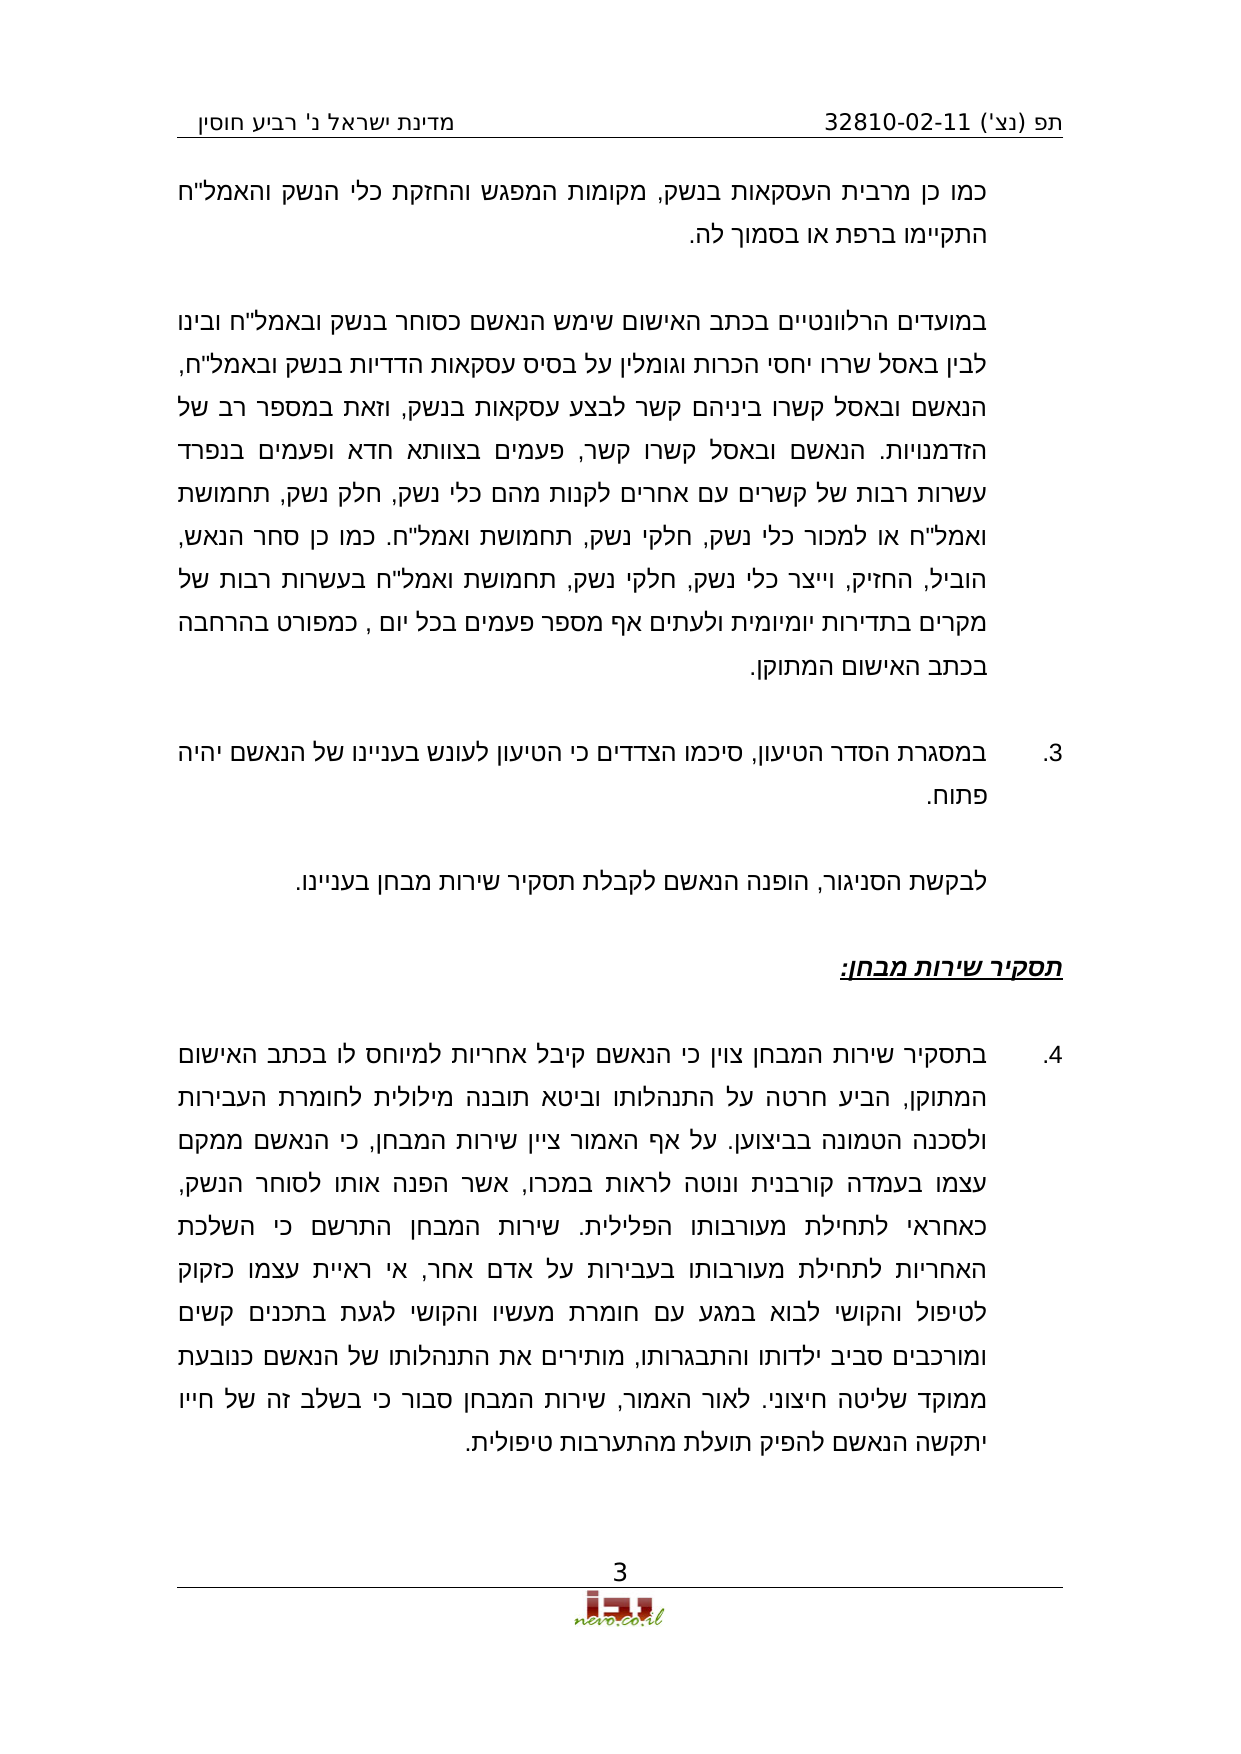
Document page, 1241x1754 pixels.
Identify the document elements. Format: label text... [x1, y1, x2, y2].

text לבקשת הסניגור, הופנה הנאשם לקבלת תסקיר שירות מבחן בעניינו. [177, 867, 1063, 896]
text 3. במסגרת הסדר הטיעון, סיכמו הצדדים כי הטיעון לעונש בעניינו של הנאשם יהיה פתוח. [177, 738, 1063, 810]
text במועדים הרלוונטיים בכתב האישום שימש הנאשם כסוחר בנשק ובאמל"ח ובינו לבין באסל שררו יחסי הכרות וגומלין על בסיס עסקאות הדדיות בנשק ובאמל"ח, הנאשם ובאסל קשרו ביניהם קשר לבצע עסקאות בנשק, וזאת במספר רב של הזדמנויות. הנאשם ובאסל קשרו קשר, פעמים בצוותא חדא ופעמים בנפרד עשרות רבות של קשרים עם אחרים לקנות מהם כלי נשק, חלק נשק, תחמושת ואמל"ח או למכור כלי נשק, חלקי נשק, תחמושת ואמל"ח. כמו כן סחר הנאש, הוביל, החזיק, וייצר כלי נשק, חלקי נשק, תחמושת ואמל"ח בעשרות רבות של מקרים בתדירות יומיומית ולעתים אף מספר פעמים בכל יום , כמפורט בהרחבה בכתב האישום המתוקן. [177, 307, 1063, 680]
text כמו כן מרבית העסקאות בנשק, מקומות המפגש והחזקת כלי הנשק והאמל"ח התקיימו ברפת או בסמוך לה. [177, 177, 1063, 249]
text תסקיר שירות מבחן: [177, 953, 1063, 982]
text 4. בתסקיר שירות המבחן צוין כי הנאשם קיבל אחריות למיוחס לו בכתב האישום המתוקן, הביע חרטה על התנהלותו וביטא תובנה מילולית לחומרת העבירות ולסכנה הטמונה בביצוען. על אף האמור ציין שירות המבחן, כי הנאשם ממקם עצמו בעמדה קורבנית ונוטה לראות במכרו, אשר הפנה אותו לסוחר הנשק, כאחראי לתחילת מעורבותו הפלילית. שירות המבחן התרשם כי השלכת האחריות לתחילת מעורבותו בעבירות על אדם אחר, אי ראיית עצמו כזקוק לטיפול והקושי לבוא במגע עם חומרת מעשיו והקושי לגעת בתכנים קשים ומורכבים סביב ילדותו והתבגרותו, מותירים את התנהלותו של הנאשם כנובעת ממוקד שליטה חיצוני. לאור האמור, שירות המבחן סבור כי בשלב זה של חייו יתקשה הנאשם להפיק תועלת מהתערבות טיפולית. [177, 1040, 1063, 1457]
picture [574, 1590, 666, 1627]
